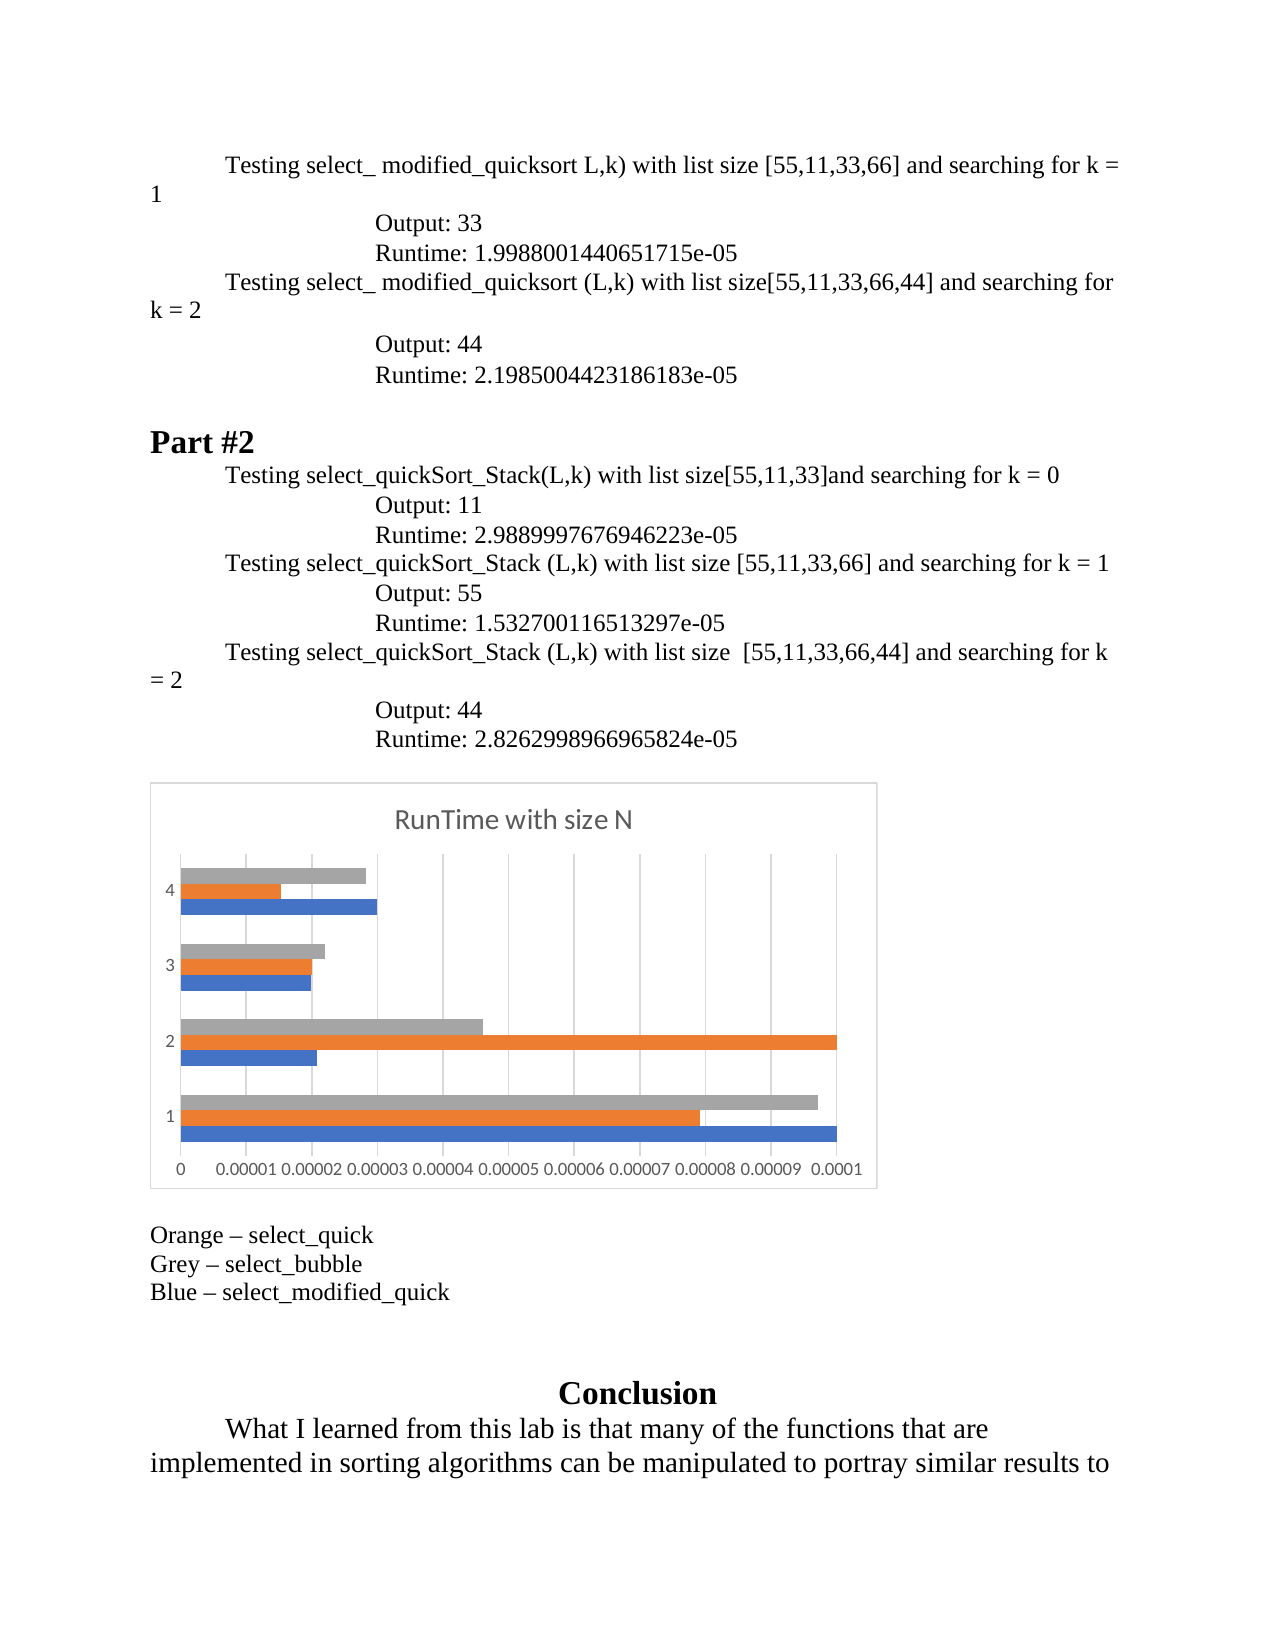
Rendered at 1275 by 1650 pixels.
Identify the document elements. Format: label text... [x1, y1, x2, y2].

text Testing select_quickSort_Stack (L,k) with list size [55,11,33,66,44] and searching for k = 2 [150, 637, 1125, 694]
text Conclusion [150, 1373, 1125, 1412]
text ﻿Output: 11 [150, 489, 1125, 520]
text Orange – select_quick [150, 1220, 1125, 1249]
text Runtime: 1.9988001440651715e-05 [300, 238, 1125, 267]
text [150, 1412, 1125, 1479]
text Testing select_quickSort_Stack(L,k) with list size[55,11,33]and searching for k = 0 [150, 461, 1125, 489]
text Testing select_quickSort_Stack (L,k) with list size [55,11,33,66] and searching for k = 1 [150, 548, 1125, 577]
text ﻿ Output: 55 [150, 577, 1125, 608]
text Part #2 [150, 422, 1125, 461]
text ﻿ Output: 33 [150, 207, 1125, 238]
text Testing select_ modified_quicksort L,k) with list size [55,11,33,66] and searching for k = 1 [150, 150, 1125, 207]
text ﻿ Output: 44 [150, 324, 1125, 360]
text Runtime: 1.532700116513297e-05 [300, 608, 1125, 637]
text Blue – select_modified_quick [150, 1277, 1125, 1306]
text Runtime: 2.8262998966965824e-05 [300, 724, 1125, 753]
text Runtime: 2.1985004423186183e-05 [375, 360, 1125, 389]
text Grey – select_bubble [150, 1249, 1125, 1277]
text Runtime: 2.9889997676946223e-05 [300, 520, 1125, 548]
text ﻿ Output: 44 [150, 694, 1125, 724]
text Testing select_ modified_quicksort (L,k) with list size[55,11,33,66,44] and searching for k = 2 [150, 267, 1125, 324]
